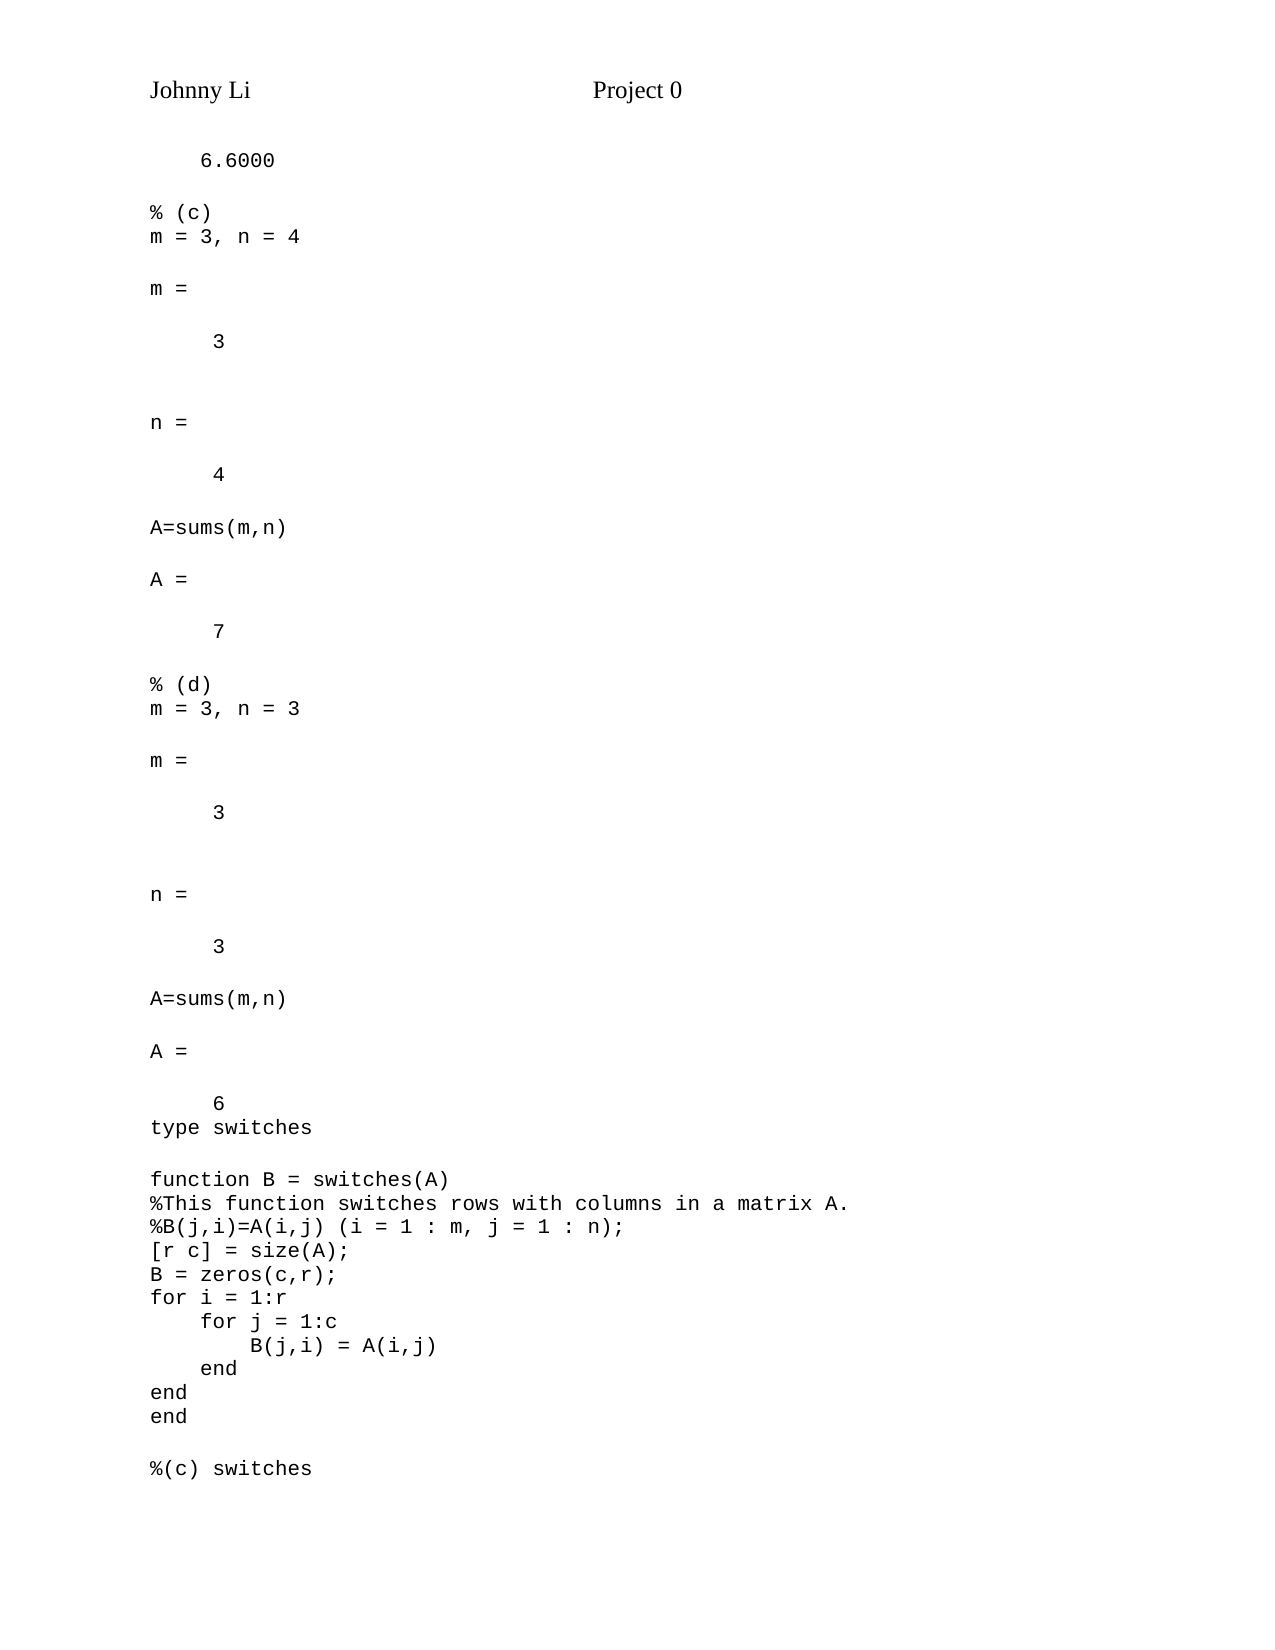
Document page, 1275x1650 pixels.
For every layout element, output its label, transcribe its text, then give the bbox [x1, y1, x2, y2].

text %B(j,i)=A(i,j) (i = 1 : m, j = 1 : n); [150, 1216, 1125, 1240]
text for i = 1:r [150, 1287, 1125, 1311]
text A=sums(m,n) [150, 988, 1125, 1012]
text 3 [150, 331, 1125, 354]
text m = [150, 278, 1125, 302]
text 3 [150, 802, 1125, 826]
text m = 3, n = 3 [150, 698, 1125, 721]
text %This function switches rows with columns in a matrix A. [150, 1193, 1125, 1216]
text 6 [150, 1093, 1125, 1117]
text n = [150, 412, 1125, 436]
text %(c) switches [150, 1458, 1125, 1482]
text B(j,i) = A(i,j) [150, 1335, 1125, 1358]
text for j = 1:c [150, 1311, 1125, 1335]
text % (d) [150, 674, 1125, 698]
text 7 [150, 622, 1125, 645]
text m = 3, n = 4 [150, 226, 1125, 250]
text B = zeros(c,r); [150, 1264, 1125, 1287]
text A=sums(m,n) [150, 517, 1125, 540]
text A = [150, 569, 1125, 593]
text % (c) [150, 202, 1125, 226]
text [r c] = size(A); [150, 1240, 1125, 1264]
text 6.6000 [150, 150, 1125, 174]
text end [150, 1382, 1125, 1406]
text n = [150, 883, 1125, 907]
text m = [150, 750, 1125, 774]
text type switches [150, 1117, 1125, 1140]
text end [150, 1406, 1125, 1429]
text A = [150, 1041, 1125, 1064]
text function B = switches(A) [150, 1169, 1125, 1193]
text end [150, 1358, 1125, 1382]
text 4 [150, 464, 1125, 488]
text 3 [150, 936, 1125, 959]
